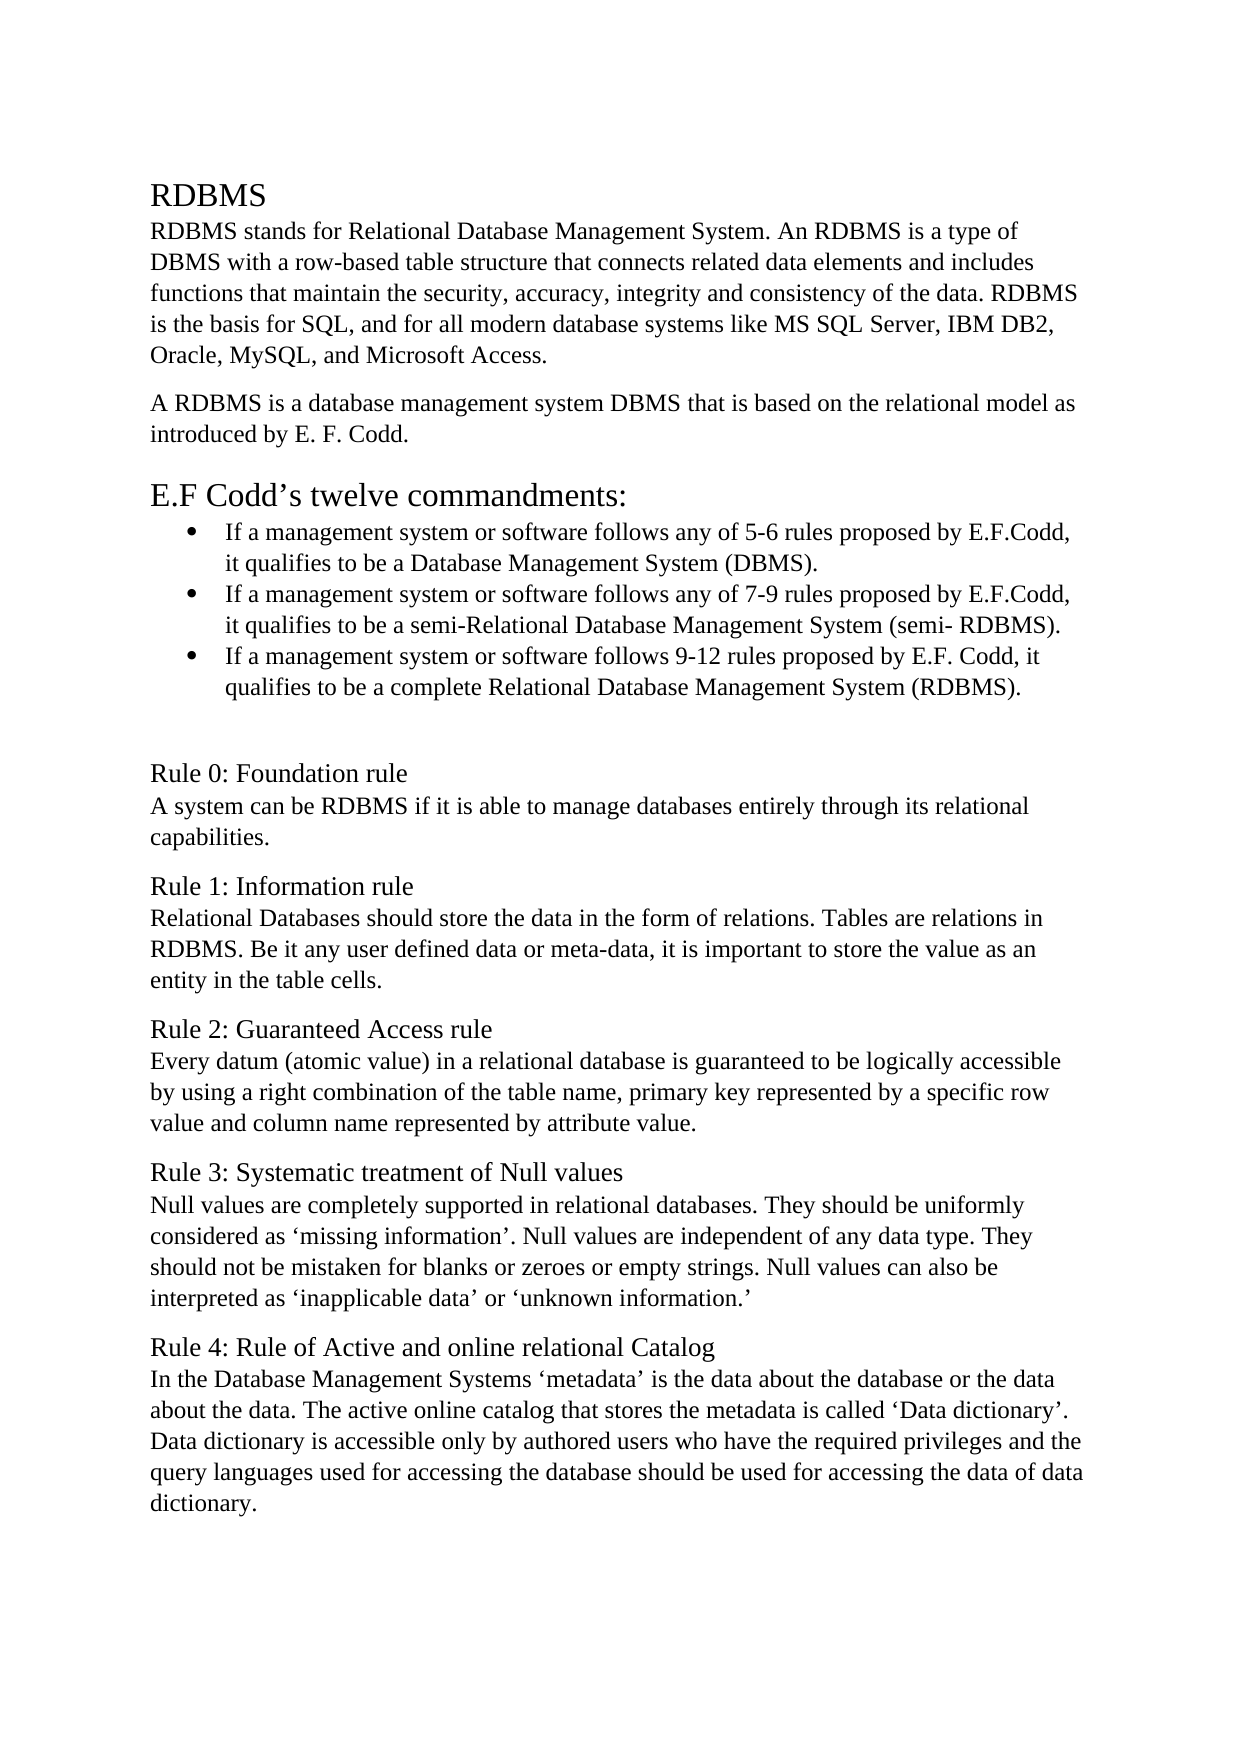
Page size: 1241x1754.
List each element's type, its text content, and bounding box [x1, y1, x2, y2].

subtitle Rule 4: Rule of Active and online relational Catalog [150, 1331, 1090, 1362]
text A RDBMS is a database management system DBMS that is based on the relational model as introduced by E. F. Codd. [150, 388, 1090, 448]
subtitle Rule 0: Foundation rule [150, 757, 1090, 788]
text A system can be RDBMS if it is able to manage databases entirely through its relational capabilities. [150, 791, 1090, 851]
subtitle E.F Codd’s twelve commandments: [150, 475, 1090, 514]
list If a management system or software follows 9-12 rules proposed by E.F. Codd, it qualifies to be a complete Relational Database Management System (RDBMS). [187, 641, 1090, 701]
text RDBMS stands for Relational Database Management System. An RDBMS is a type of DBMS with a row-based table structure that connects related data elements and includes functions that maintain the security, accuracy, integrity and consistency of the data. RDBMS is the basis for SQL, and for all modern database systems like MS SQL Server, IBM DB2, Oracle, MySQL, and Microsoft Access. [150, 216, 1090, 369]
list If a management system or software follows any of 5-6 rules proposed by E.F.Codd, it qualifies to be a Database Management System (DBMS). [187, 517, 1090, 576]
list If a management system or software follows any of 7-9 rules proposed by E.F.Codd, it qualifies to be a semi-Relational Database Management System (semi- RDBMS). [187, 579, 1090, 638]
subtitle Rule 3: Systematic treatment of Null values [150, 1156, 1090, 1187]
subtitle RDBMS [150, 175, 1090, 213]
text Relational Databases should store the data in the form of relations. Tables are relations in RDBMS. Be it any user defined data or meta-data, it is important to store the value as an entity in the table cells. [150, 903, 1090, 994]
subtitle Rule 2: Guaranteed Access rule [150, 1013, 1090, 1044]
text In the Database Management Systems ‘metadata’ is the data about the database or the data about the data. The active online catalog that stores the metadata is called ‘Data dictionary’. Data dictionary is accessible only by authored users who have the required privileges and the query languages used for accessing the database should be used for accessing the data of data dictionary. [150, 1364, 1090, 1517]
subtitle Rule 1: Information rule [150, 869, 1090, 901]
text Every datum (atomic value) in a relational database is guaranteed to be logically accessible by using a right combination of the table name, primary key represented by a specific row value and column name represented by attribute value. [150, 1046, 1090, 1137]
text Null values are completely supported in relational databases. They should be uniformly considered as ‘missing information’. Null values are independent of any data type. They should not be mistaken for blanks or zeroes or empty strings. Null values can also be interpreted as ‘inapplicable data’ or ‘unknown information.’ [150, 1190, 1090, 1312]
